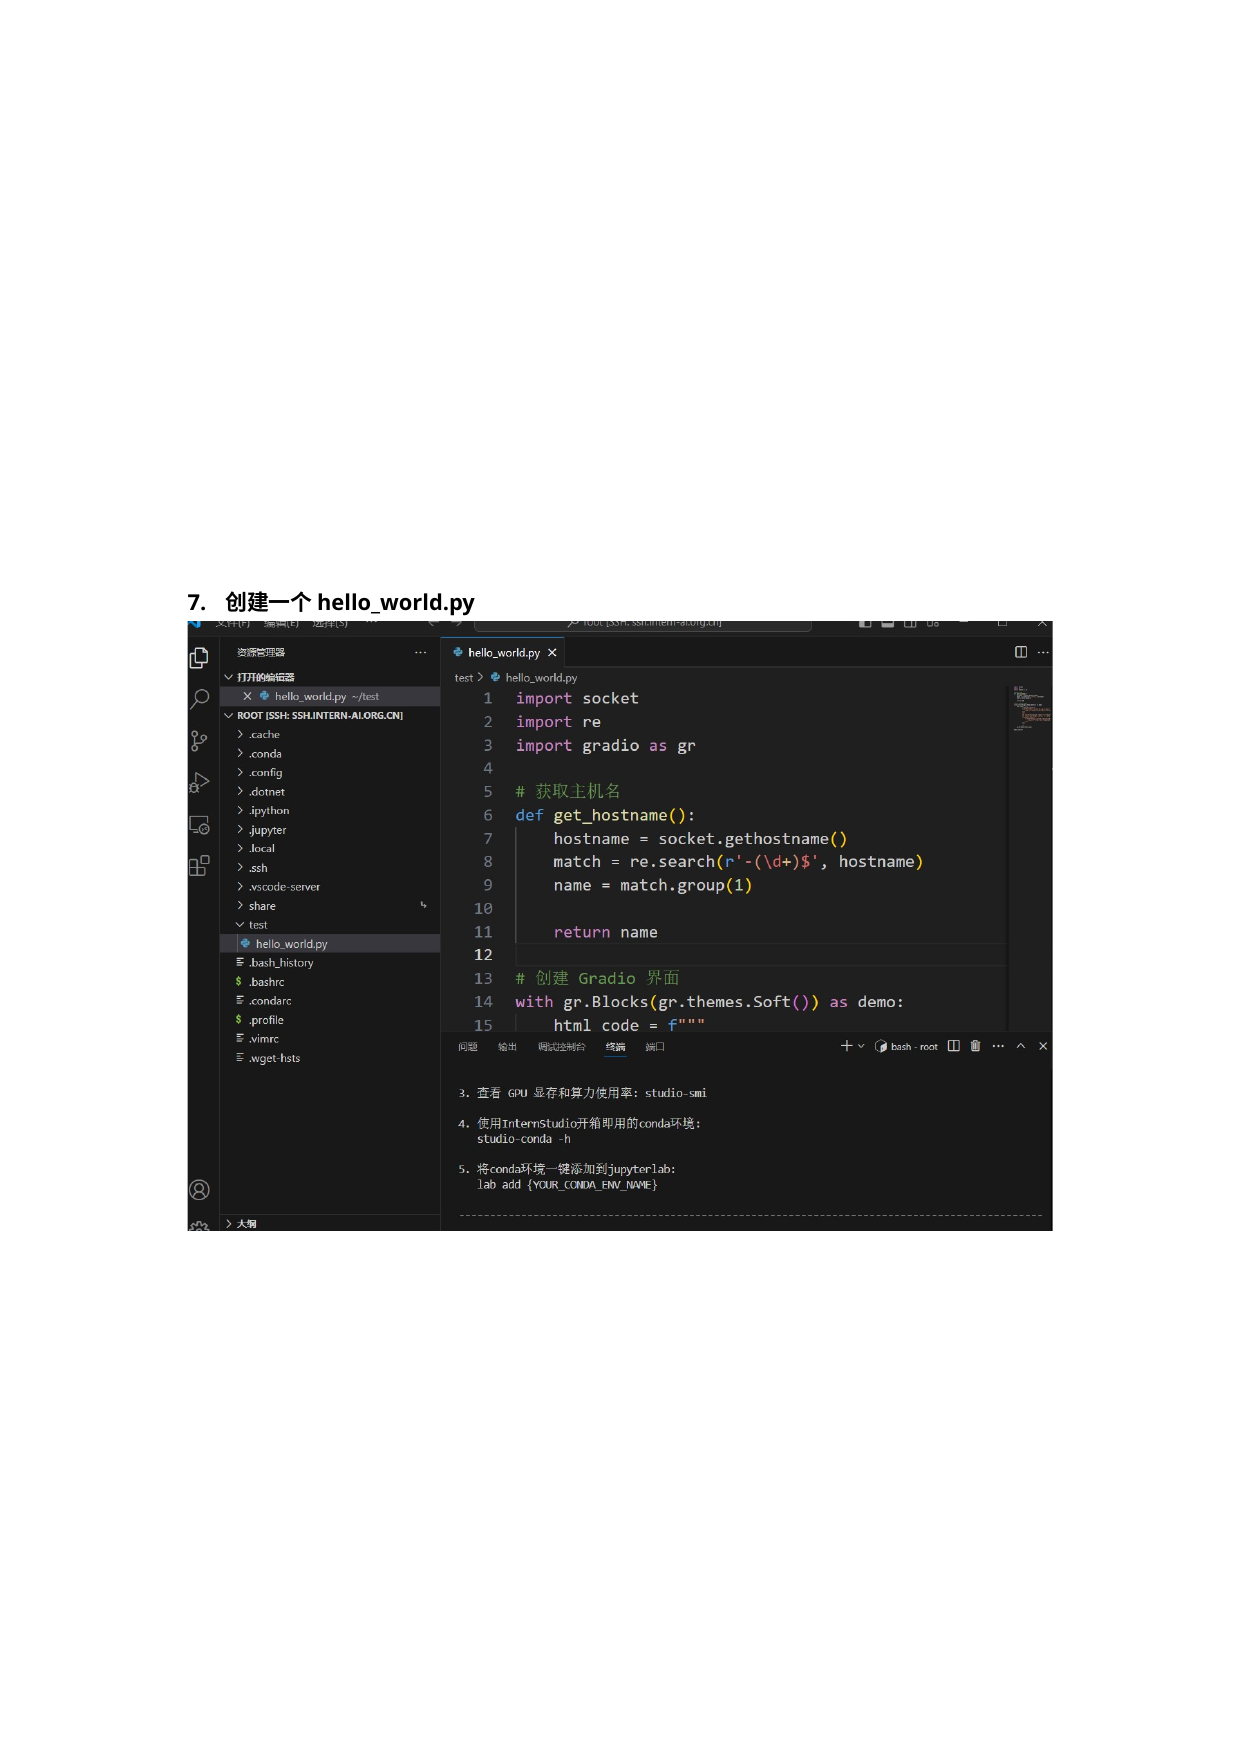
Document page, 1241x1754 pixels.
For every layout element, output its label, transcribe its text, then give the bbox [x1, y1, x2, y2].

list 创建一个hello_world.py [187, 584, 1053, 617]
picture [187, 621, 1053, 1231]
